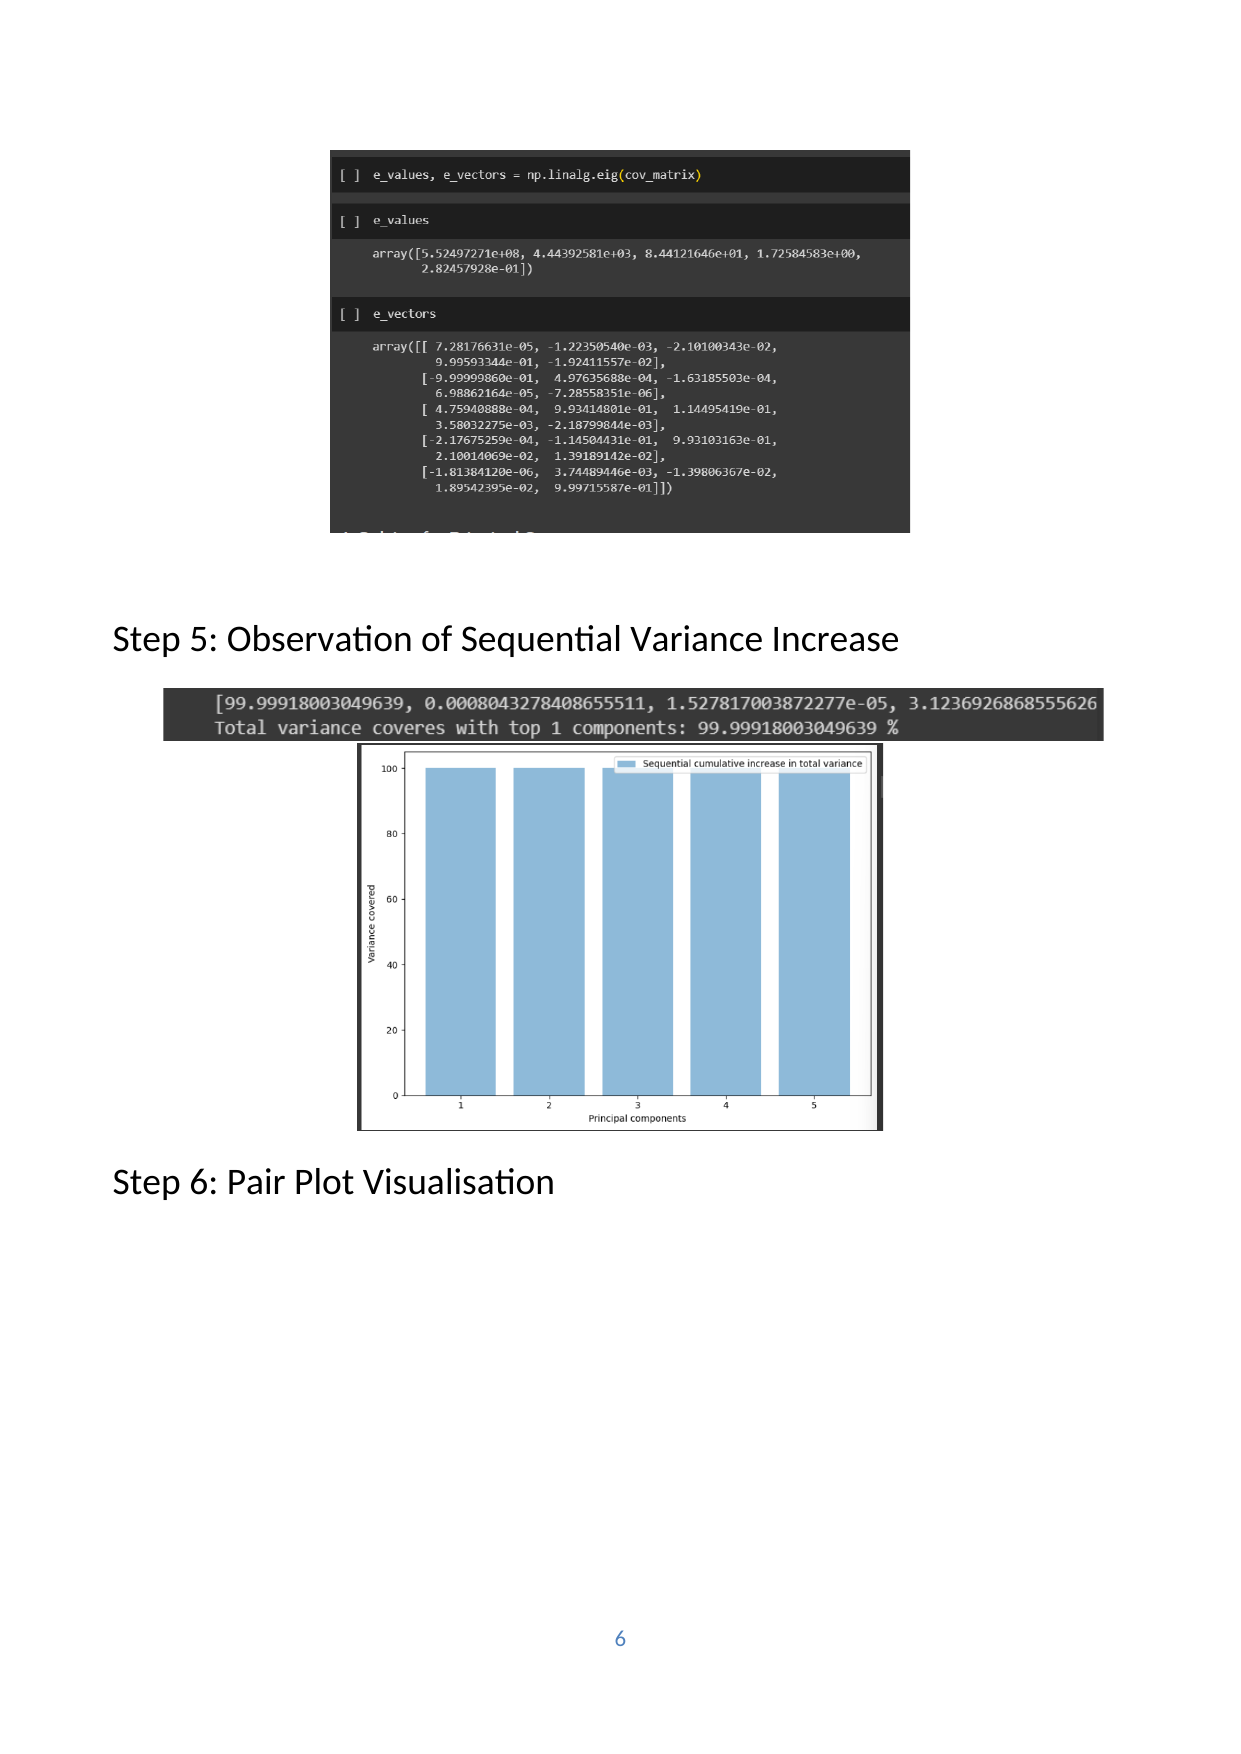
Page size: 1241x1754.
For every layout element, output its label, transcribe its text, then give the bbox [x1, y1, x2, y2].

picture [163, 688, 1104, 741]
subtitle Step 6: Pair Plot Visualisation [112, 1158, 1128, 1204]
subtitle Step 5: Observation of Sequential Variance Increase [112, 614, 1128, 660]
picture [357, 743, 884, 1131]
picture [330, 150, 911, 533]
